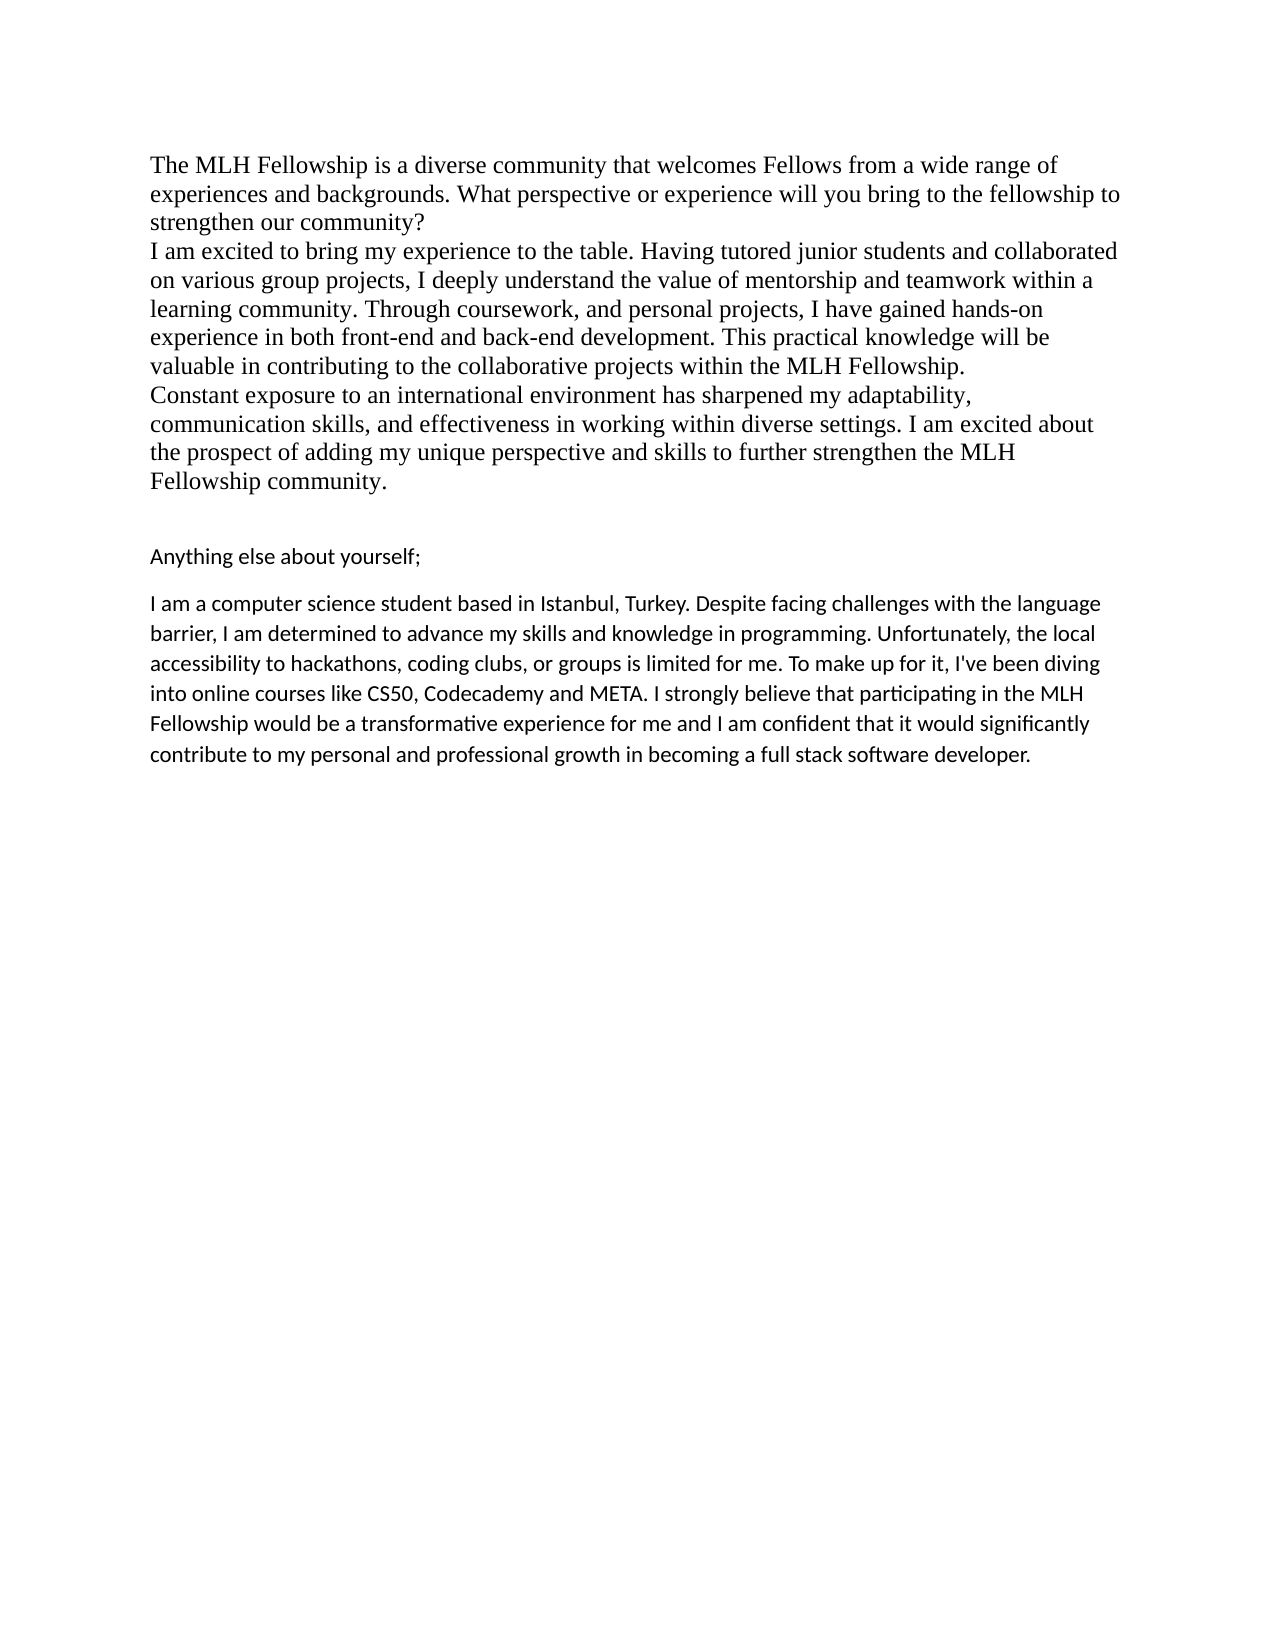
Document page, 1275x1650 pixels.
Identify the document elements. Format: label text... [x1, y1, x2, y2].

text The MLH Fellowship is a diverse community that welcomes Fellows from a wide range of experiences and backgrounds. What perspective or experience will you bring to the fellowship to strengthen our community? [150, 150, 1125, 236]
text I am excited to bring my experience to the table. Having tutored junior students and collaborated on various group projects, I deeply understand the value of mentorship and teamwork within a learning community. Through coursework, and personal projects, I have gained hands-on experience in both front-end and back-end development. This practical knowledge will be valuable in contributing to the collaborative projects within the MLH Fellowship. [150, 236, 1125, 380]
text Anything else about yourself; [150, 542, 1125, 570]
text I am a computer science student based in Istanbul, Turkey. Despite facing challenges with the language barrier, I am determined to advance my skills and knowledge in programming. Unfortunately, the local accessibility to hackathons, coding clubs, or groups is limited for me. To make up for it, I've been diving into online courses like CS50, Codecademy and META. I strongly believe that participating in the MLH Fellowship would be a transformative experience for me and I am confident that it would significantly contribute to my personal and professional growth in becoming a full stack software developer. [150, 589, 1125, 768]
text Constant exposure to an international environment has sharpened my adaptability, communication skills, and effectiveness in working within diverse settings. I am excited about the prospect of adding my unique perspective and skills to further strengthen the MLH Fellowship community. [150, 380, 1125, 495]
